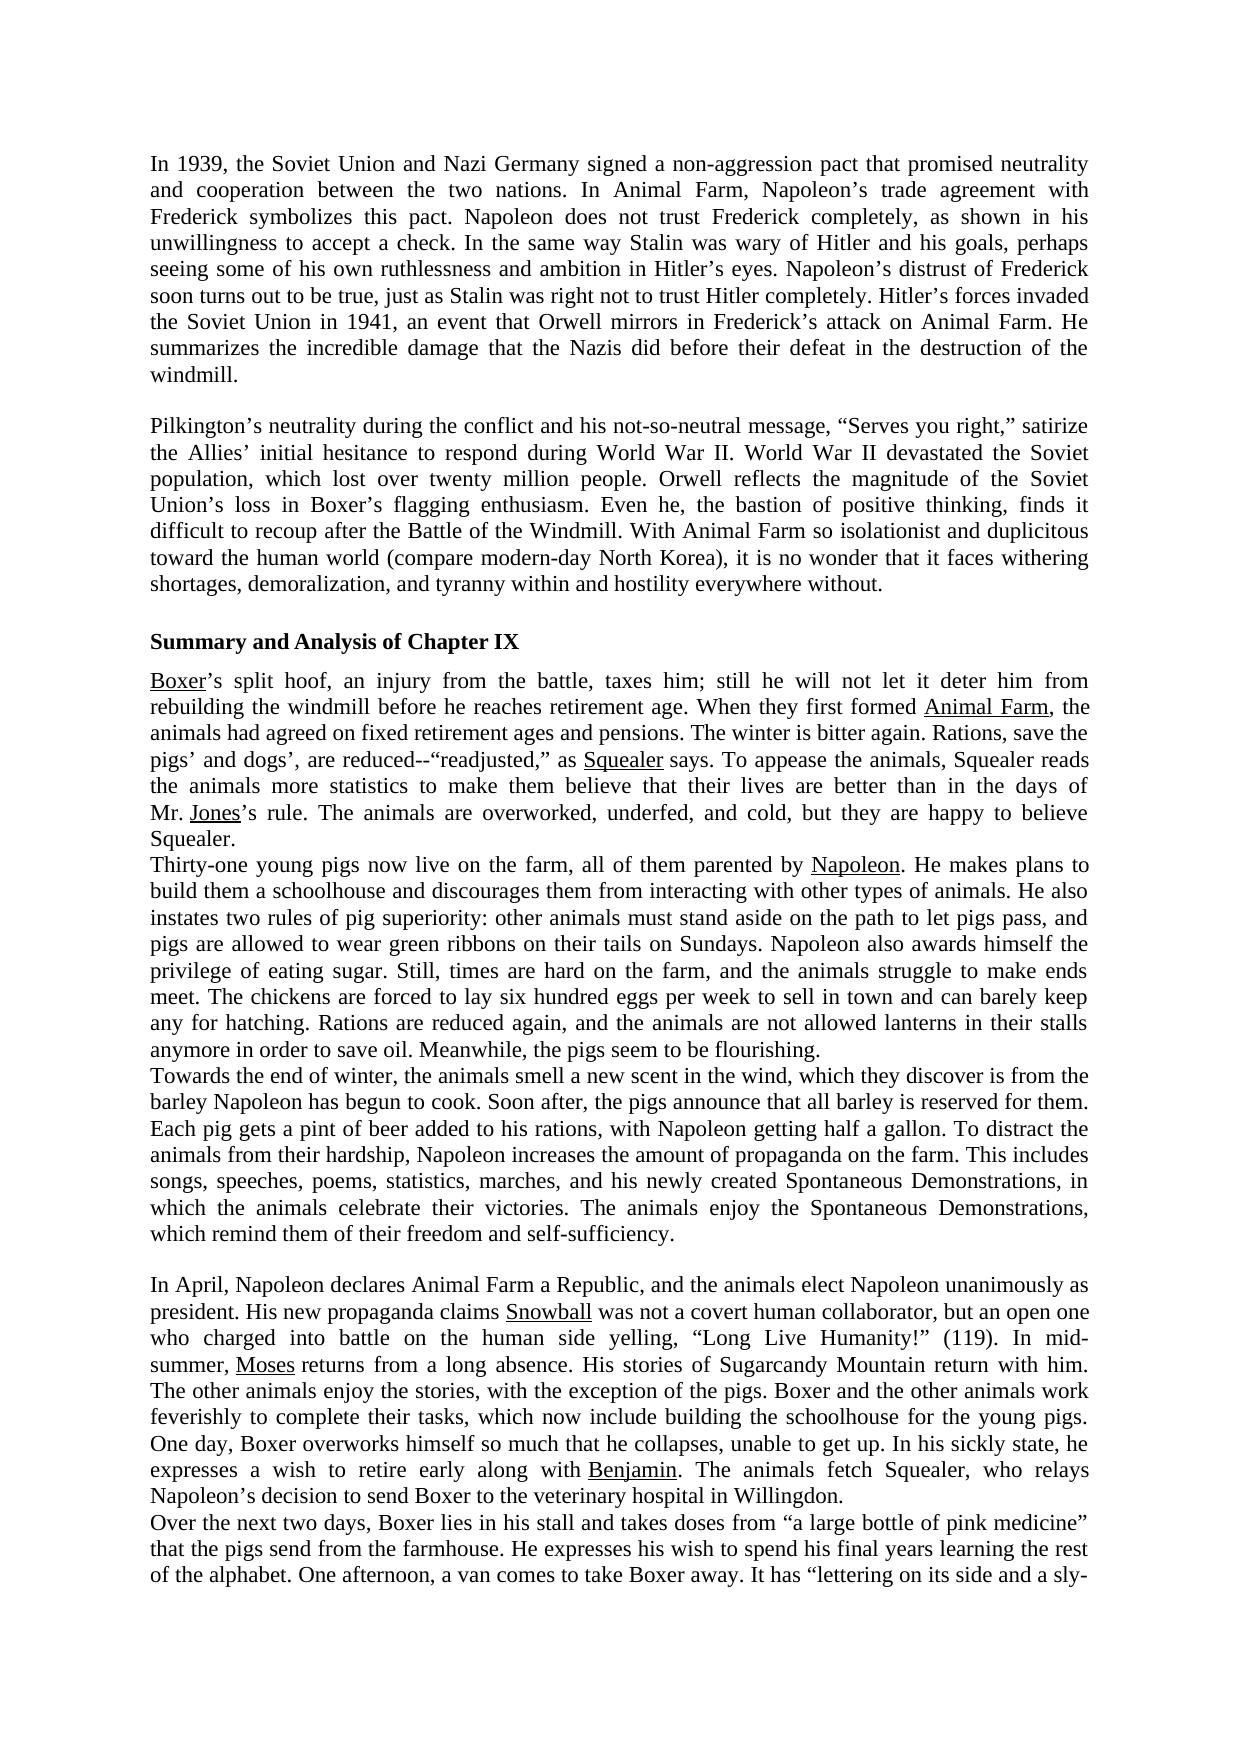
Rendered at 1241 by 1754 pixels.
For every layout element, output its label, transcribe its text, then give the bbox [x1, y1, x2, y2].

text In 1939, the Soviet Union and Nazi Germany signed a non-aggression pact that promised neutrality and cooperation between the two nations. In Animal Farm, Napoleon’s trade agreement with Frederick symbolizes this pact. Napoleon does not trust Frederick completely, as shown in his unwillingness to accept a check. In the same way Stalin was wary of Hitler and his goals, perhaps seeing some of his own ruthlessness and ambition in Hitler’s eyes. Napoleon’s distrust of Frederick soon turns out to be true, just as Stalin was right not to trust Hitler completely. Hitler’s forces invaded the Soviet Union in 1941, an event that Orwell mirrors in Frederick’s attack on Animal Farm. He summarizes the incredible damage that the Nazis did before their defeat in the destruction of the windmill. [150, 150, 1090, 387]
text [150, 1509, 1090, 1588]
text In April, Napoleon declares Animal Farm a Republic, and the animals elect Napoleon unanimously as president. His new propaganda claims Snowball was not a covert human collaborator, but an open one who charged into battle on the human side yelling, “Long Live Humanity!” (119). In mid-summer, Moses returns from a long absence. His stories of Sugarcandy Mountain return with him. The other animals enjoy the stories, with the exception of the pigs. Boxer and the other animals work feverishly to complete their tasks, which now include building the schoolhouse for the young pigs. One day, Boxer overworks himself so much that he collapses, unable to get up. In his sickly state, he expresses a wish to retire early along with Benjamin. The animals fetch Squealer, who relays Napoleon’s decision to send Boxer to the veterinary hospital in Willingdon. [150, 1272, 1090, 1509]
text Towards the end of winter, the animals smell a new scent in the wind, which they discover is from the barley Napoleon has begun to cook. Soon after, the pigs announce that all barley is reserved for them. Each pig gets a pint of beer added to his rations, with Napoleon getting half a gallon. To distract the animals from their hardship, Napoleon increases the amount of propaganda on the farm. This includes songs, speeches, poems, statistics, marches, and his newly created Spontaneous Demonstrations, in which the animals celebrate their victories. The animals enjoy the Spontaneous Demonstrations, which remind them of their freedom and self-sufficiency. [150, 1062, 1090, 1247]
subtitle Summary and Analysis of Chapter IX [150, 628, 1090, 654]
text Pilkington’s neutrality during the conflict and his not-so-neutral message, “Serves you right,” satirize the Allies’ initial hesitance to respond during World War II. World War II devastated the Soviet population, which lost over twenty million people. Orwell reflects the magnitude of the Soviet Union’s loss in Boxer’s flagging enthusiasm. Even he, the bastion of positive thinking, finds it difficult to recoup after the Battle of the Windmill. With Animal Farm so isolationist and duplicitous toward the human world (compare modern-day North Korea), it is no wonder that it faces withering shortages, demoralization, and tyranny within and hostility everywhere without. [150, 412, 1090, 597]
text Boxer’s split hoof, an injury from the battle, taxes him; still he will not let it deter him from rebuilding the windmill before he reaches retirement age. When they first formed Animal Farm, the animals had agreed on fixed retirement ages and pensions. The winter is bitter again. Rations, save the pigs’ and dogs’, are reduced--“readjusted,” as Squealer says. To appease the animals, Squealer reads the animals more statistics to make them believe that their lives are better than in the days of Mr. Jones’s rule. The animals are overworked, underfed, and cold, but they are happy to believe Squealer. [150, 667, 1090, 851]
text Thirty-one young pigs now live on the farm, all of them parented by Napoleon. He makes plans to build them a schoolhouse and discourages them from interacting with other types of animals. He also instates two rules of pig superiority: other animals must stand aside on the path to let pigs pass, and pigs are allowed to wear green ribbons on their tails on Sundays. Napoleon also awards himself the privilege of eating sugar. Still, times are hard on the farm, and the animals struggle to make ends meet. The chickens are forced to lay six hundred eggs per week to sell in town and can barely keep any for hatching. Rations are reduced again, and the animals are not allowed lanterns in their stalls anymore in order to save oil. Meanwhile, the pigs seem to be flourishing. [150, 851, 1090, 1062]
